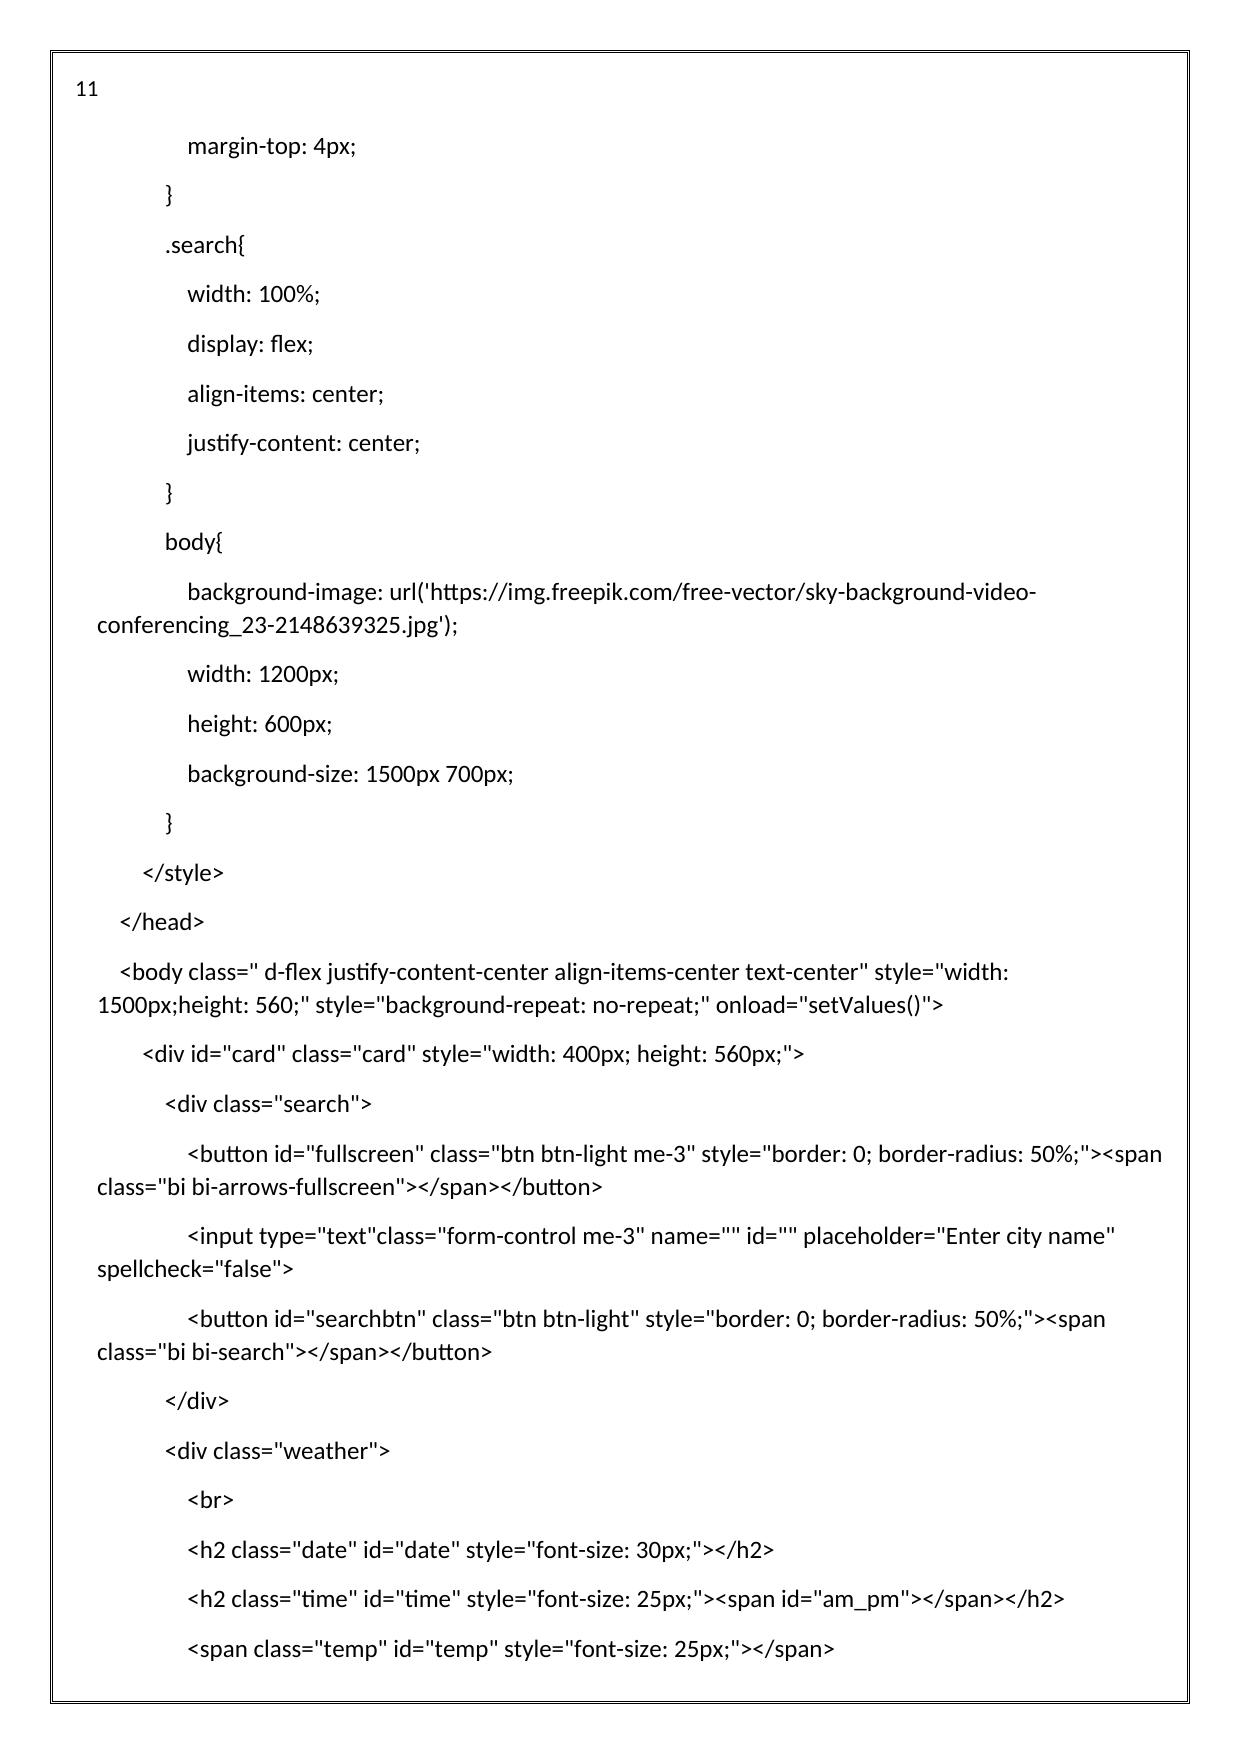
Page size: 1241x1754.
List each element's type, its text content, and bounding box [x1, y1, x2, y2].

text <button id="fullscreen" class="btn btn-light me-3" style="border: 0; border-radius: 50%;"><span class="bi bi-arrows-fullscreen"></span></button> [97, 1138, 1165, 1201]
text <h2 class="date" id="date" style="font-size: 30px;"></h2> [97, 1534, 1165, 1564]
text background-image: url('https://img.freepik.com/free-vector/sky-background-video-conferencing_23-2148639325.jpg'); [97, 576, 1165, 639]
text </head> [97, 906, 1165, 937]
text <h2 class="time" id="time" style="font-size: 25px;"><span id="am_pm"></span></h2> [97, 1583, 1165, 1614]
text <input type="text"class="form-control me-3" name="" id="" placeholder="Enter city name" spellcheck="false"> [97, 1220, 1165, 1284]
text height: 600px; [97, 708, 1165, 739]
text body{ [97, 526, 1165, 557]
text } [97, 477, 1165, 507]
text align-items: center; [97, 378, 1165, 408]
text <div class="weather"> [97, 1435, 1165, 1465]
text width: 100%; [97, 278, 1165, 309]
text margin-top: 4px; [97, 130, 1165, 160]
text justify-content: center; [97, 427, 1165, 458]
text display: flex; [97, 328, 1165, 359]
text } [97, 807, 1165, 838]
text <body class=" d-flex justify-content-center align-items-center text-center" style="width: 1500px;height: 560;" style="background-repeat: no-repeat;" onload="setValues()"> [97, 956, 1165, 1019]
text <span class="temp" id="temp" style="font-size: 25px;"></span> [97, 1633, 1165, 1664]
text <div id="card" class="card" style="width: 400px; height: 560px;"> [97, 1038, 1165, 1069]
text <br> [97, 1484, 1165, 1515]
text width: 1200px; [97, 658, 1165, 689]
text background-size: 1500px 700px; [97, 758, 1165, 788]
text </style> [97, 857, 1165, 887]
text <div class="search"> [97, 1088, 1165, 1119]
text .search{ [97, 229, 1165, 259]
text } [97, 179, 1165, 210]
text <button id="searchbtn" class="btn btn-light" style="border: 0; border-radius: 50%;"><span class="bi bi-search"></span></button> [97, 1303, 1165, 1366]
text </div> [97, 1385, 1165, 1416]
